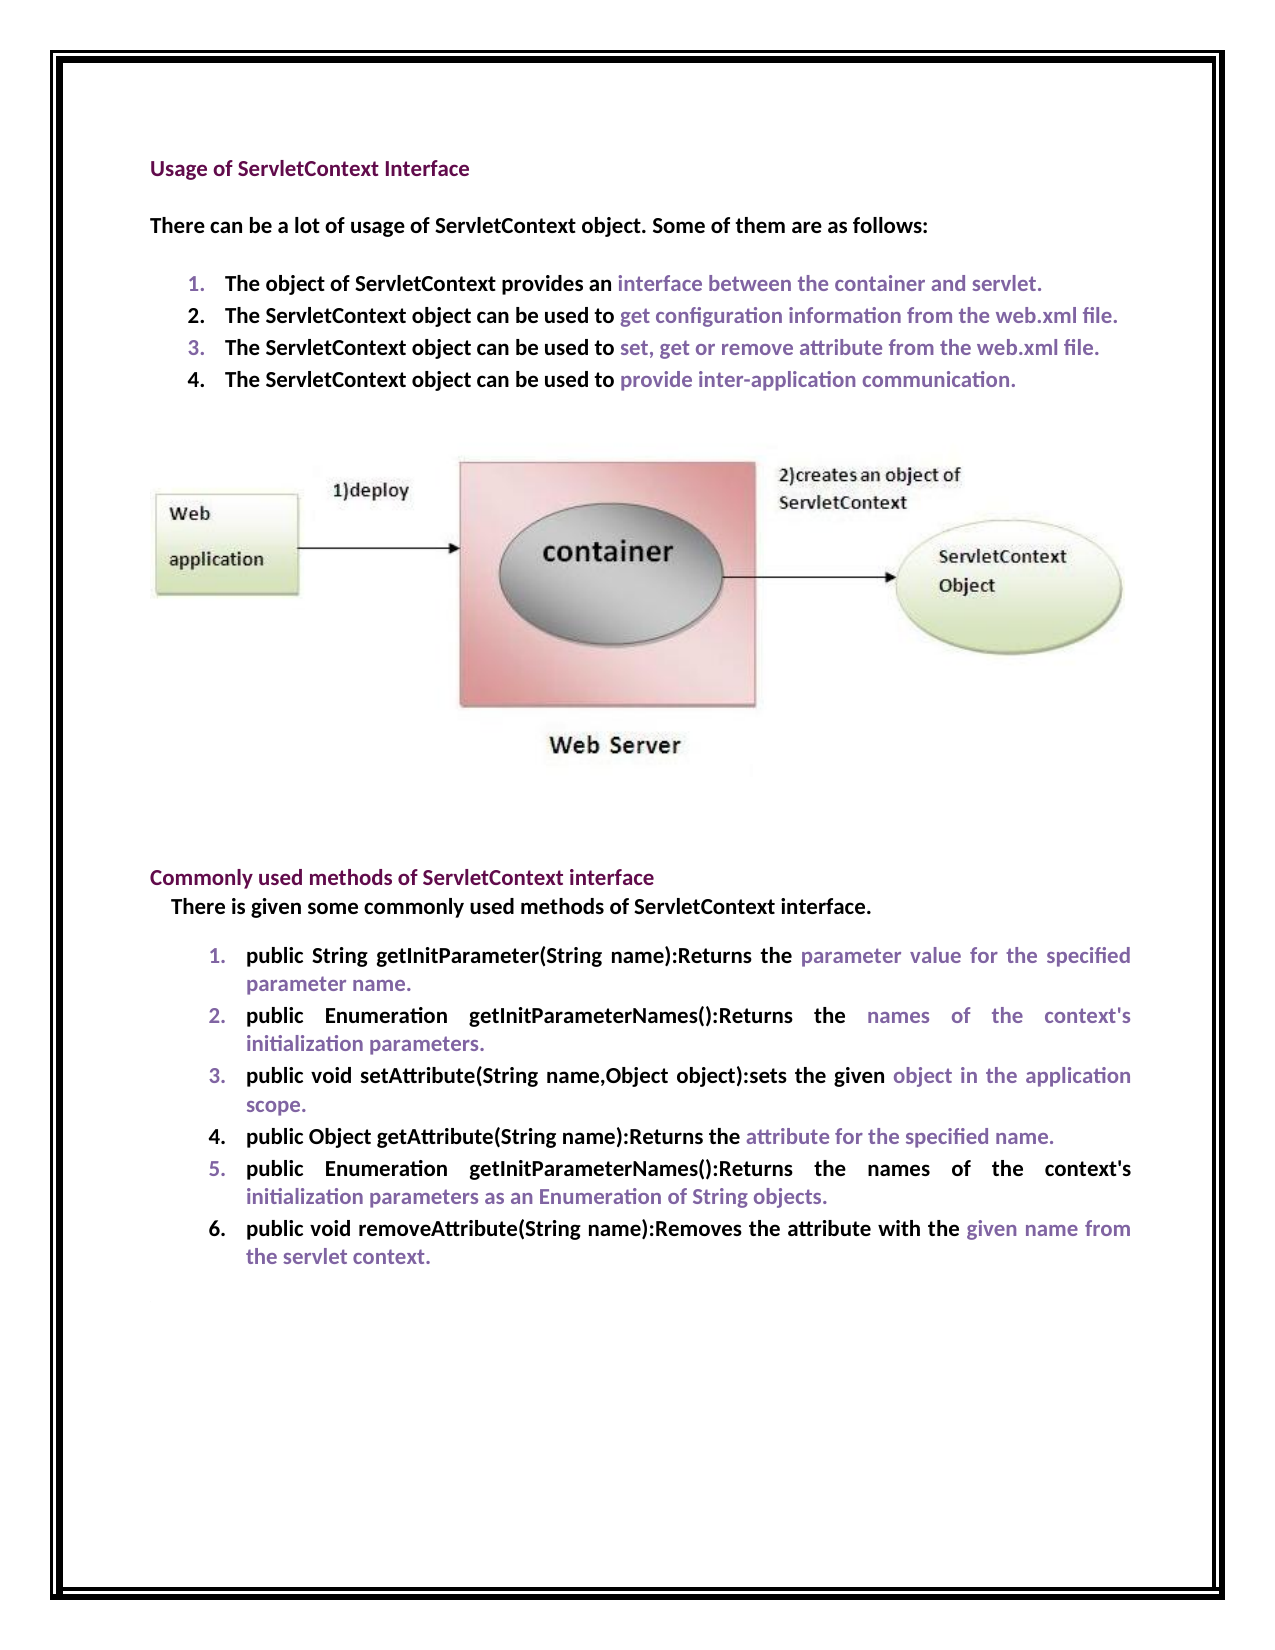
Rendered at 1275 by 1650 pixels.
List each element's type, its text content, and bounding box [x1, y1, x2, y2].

subtitle Usage of ServletContext Interface [150, 150, 1125, 182]
list The ServletContext object can be used to set, get or remove attribute from the web.xml file. [187, 333, 1125, 361]
text There can be a lot of usage of ServletContext object. Some of them are as follows: [150, 212, 1125, 240]
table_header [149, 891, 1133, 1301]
list The ServletContext object can be used to get configuration information from the web.xml file. [187, 301, 1125, 329]
list The object of ServletContext provides an interface between the container and servlet. [187, 269, 1125, 297]
picture [150, 422, 1125, 777]
list The ServletContext object can be used to provide inter-application communication. [187, 365, 1125, 393]
subtitle Commonly used methods of ServletContext interface [150, 858, 1125, 891]
